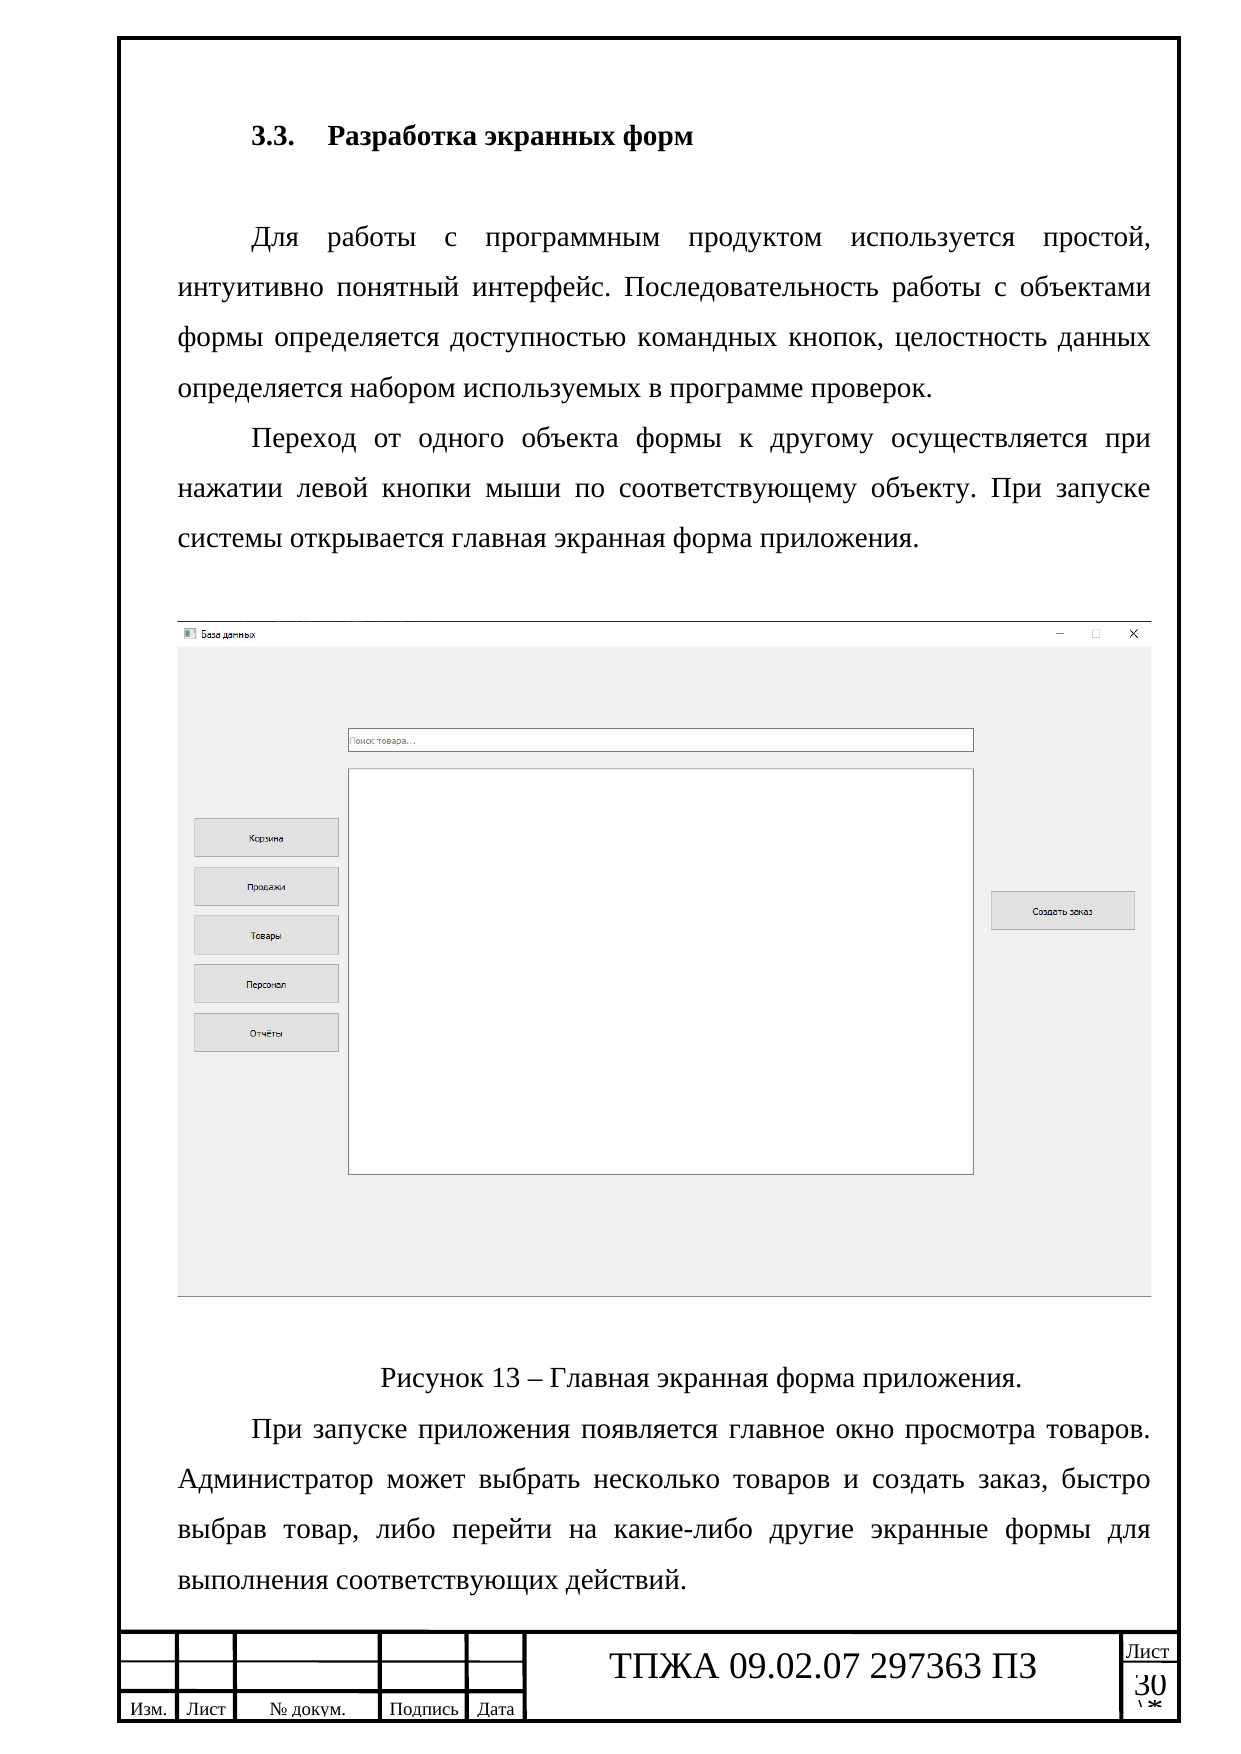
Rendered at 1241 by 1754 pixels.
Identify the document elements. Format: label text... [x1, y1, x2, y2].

picture [177, 621, 1152, 1297]
text Рисунок 13 – Главная экранная форма приложения. [177, 1361, 1152, 1394]
text При запуске приложения появляется главное окно просмотра товаров. Администратор может выбрать несколько товаров и создать заказ, быстро выбрав товар, либо перейти на какие-либо другие экранные формы для выполнения соответствующих действий. [177, 1411, 1152, 1595]
text Для работы с программным продуктом используется простой, интуитивно понятный интерфейс. Последовательность работы с объектами формы определяется доступностью командных кнопок, целостность данных определяется набором используемых в программе проверок. [177, 219, 1152, 403]
subtitle Разработка экранных форм [177, 118, 1152, 152]
text Переход от одного объекта формы к другому осуществляется при нажатии левой кнопки мыши по соответствующему объекту. При запуске системы открывается главная экранная форма приложения. [177, 420, 1152, 554]
